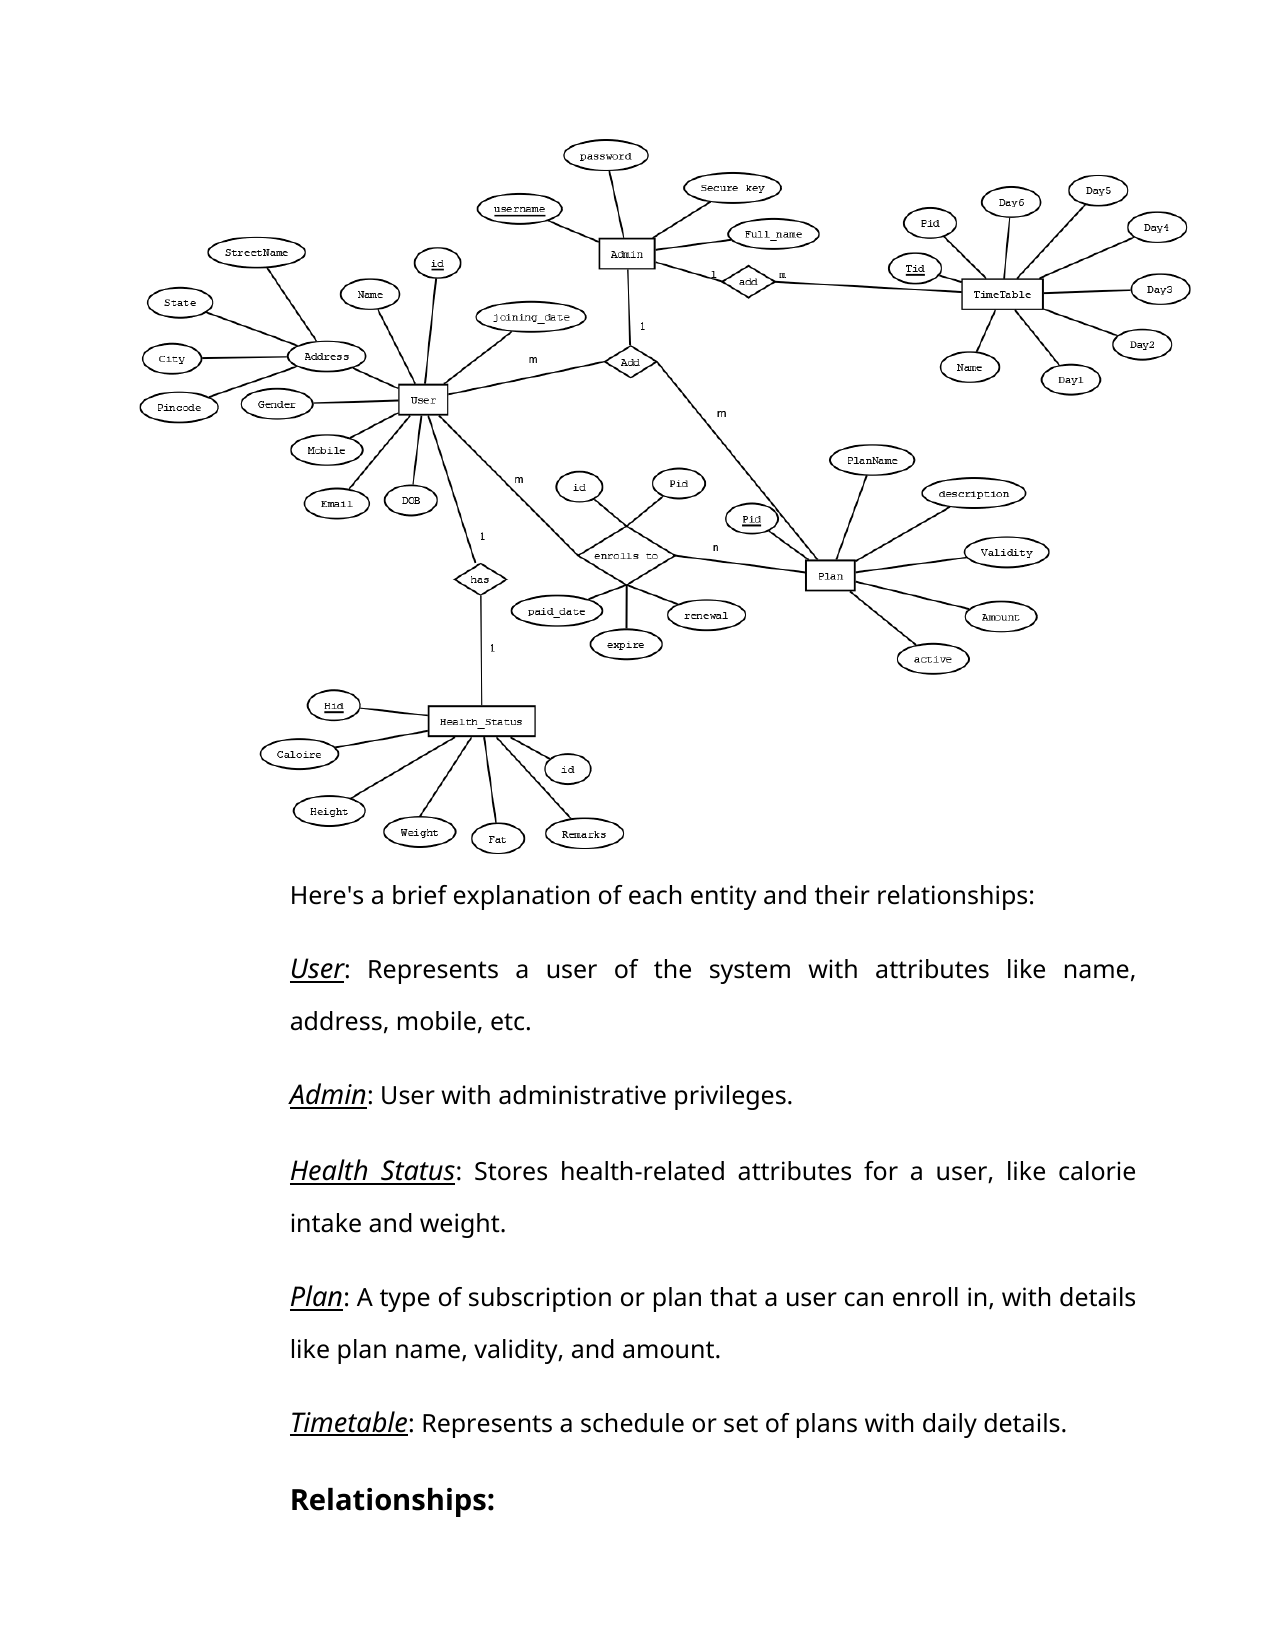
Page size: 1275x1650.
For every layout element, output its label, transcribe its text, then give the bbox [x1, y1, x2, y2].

text Health Status: Stores health-related attributes for a user, like calorie intake and weight. [289, 1152, 1137, 1240]
text Relationships: [289, 1479, 1137, 1519]
text User: Represents a user of the system with attributes like name, address, mobile, etc. [289, 950, 1137, 1038]
text Timetable: Represents a schedule or set of plans with daily details. [289, 1403, 1137, 1440]
text Admin: User with administrative privileges. [289, 1076, 1137, 1112]
text Here's a brief explanation of each entity and their relationships: [289, 878, 1137, 912]
text Plan: A type of subscription or plan that a user can enroll in, with details like plan name, validity, and amount. [289, 1277, 1137, 1365]
picture [139, 139, 1191, 854]
